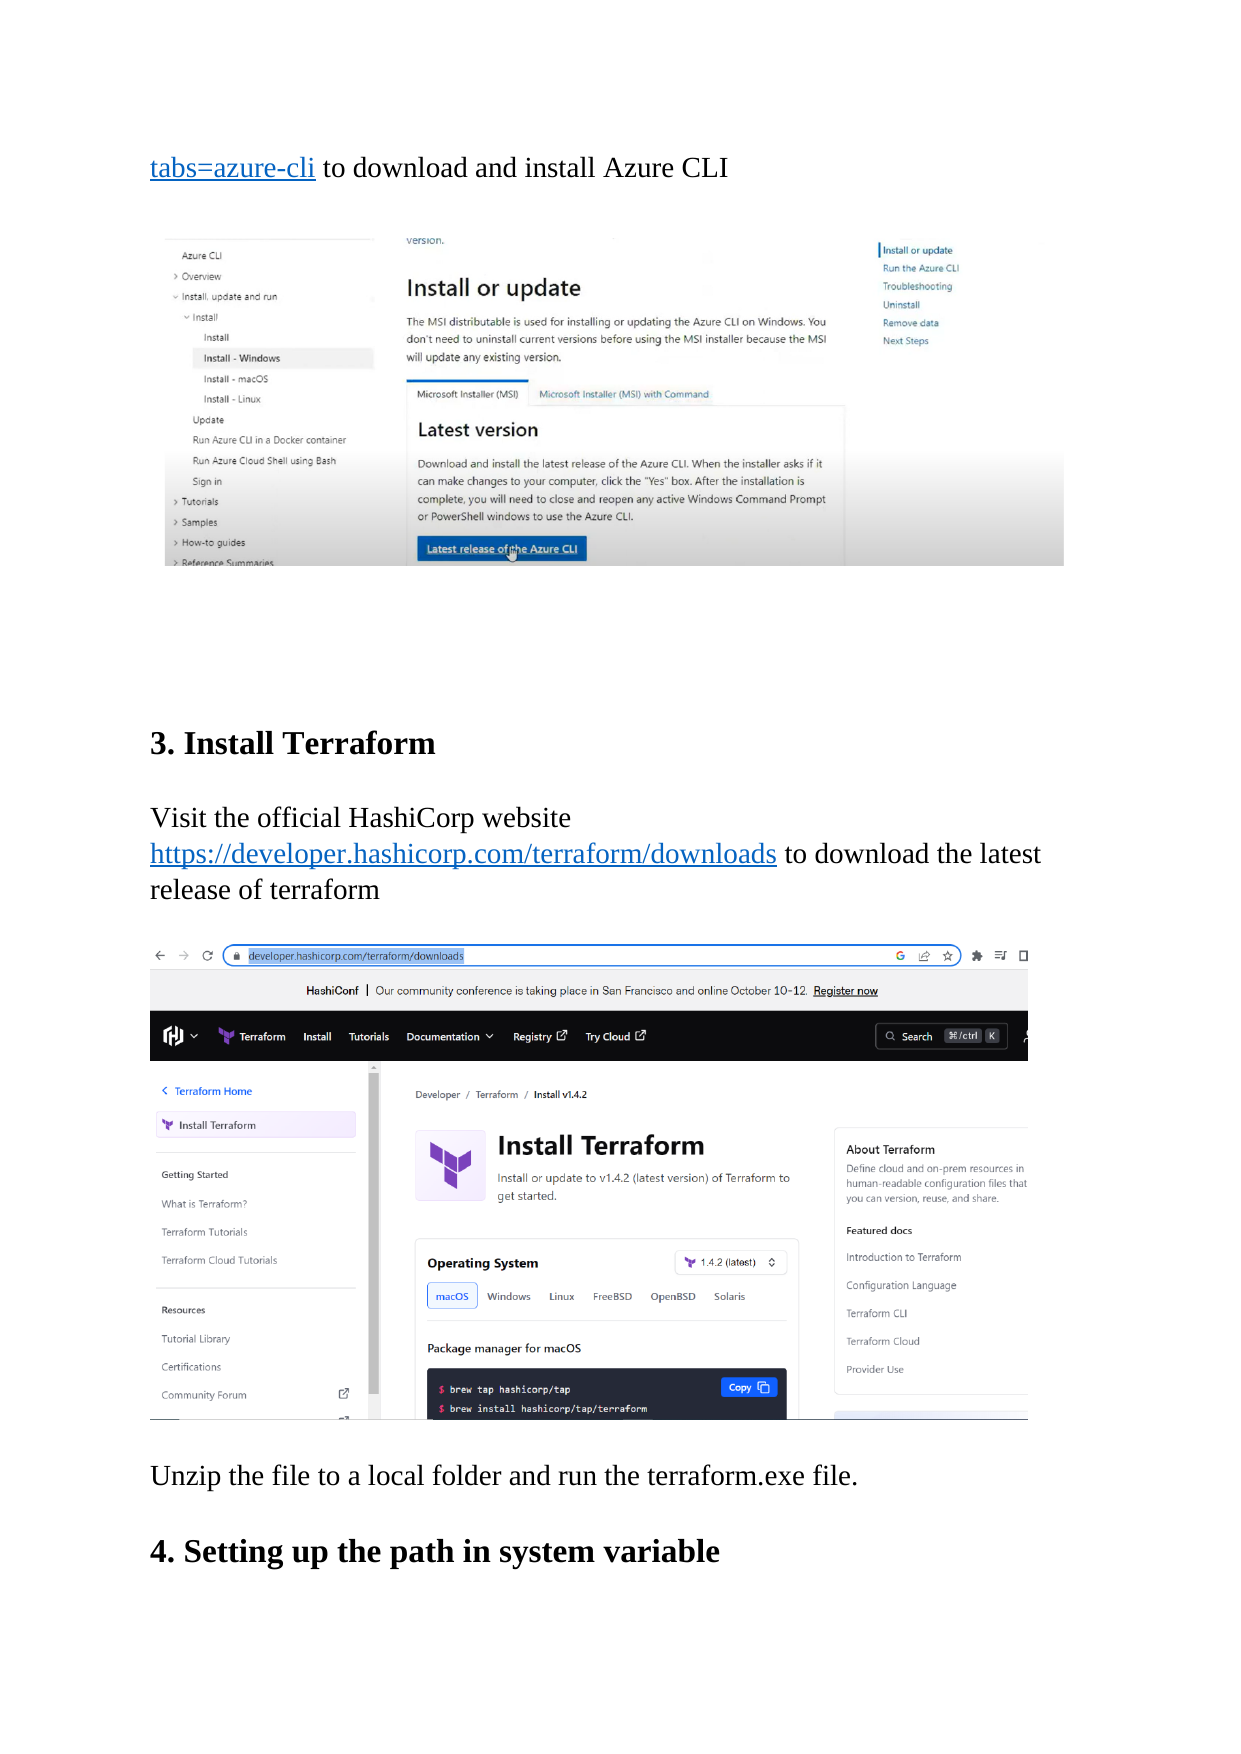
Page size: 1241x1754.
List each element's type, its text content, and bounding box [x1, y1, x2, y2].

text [150, 1420, 1090, 1569]
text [150, 150, 1090, 221]
picture [150, 221, 1091, 648]
picture [150, 944, 1091, 1420]
